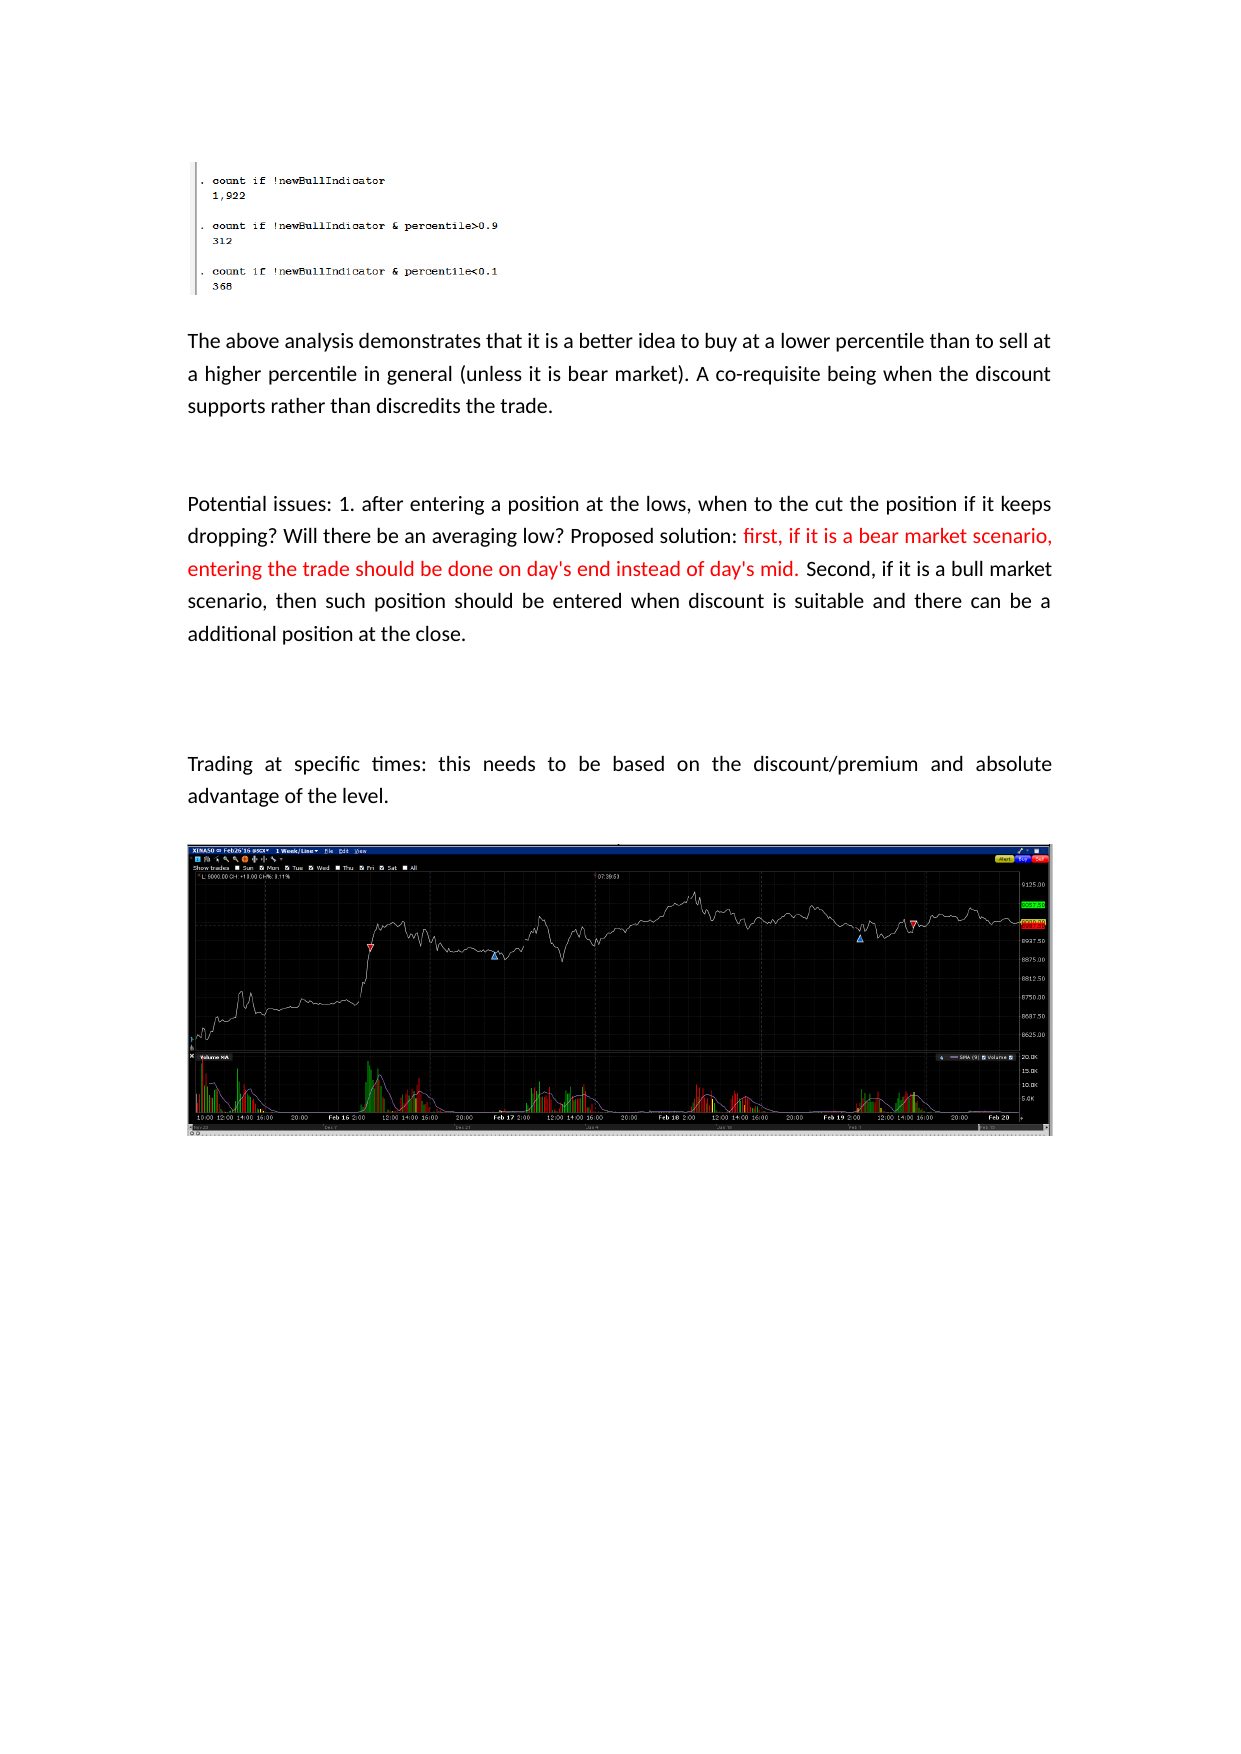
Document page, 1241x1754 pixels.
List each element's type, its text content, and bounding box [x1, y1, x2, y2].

text The above analysis demonstrates that it is a better idea to buy at a lower percentile than to sell at a higher percentile in general (unless it is bear market). A co-requisite being when the discount supports rather than discredits the trade. [187, 324, 1053, 422]
picture [187, 162, 515, 295]
picture [187, 844, 1053, 1136]
text Trading at specific times: this needs to be based on the discount/premium and absolute advantage of the level. [187, 747, 1053, 812]
text Potential issues: 1. after entering a position at the lows, when to the cut the position if it keeps dropping? Will there be an averaging low? Proposed solution: first, if it is a bear market scenario, entering the trade should be done on day's end instead of day's mid. Second, if it is a bull market scenario, then such position should be entered when discount is suitable and there can be a additional position at the close. [187, 487, 1053, 649]
